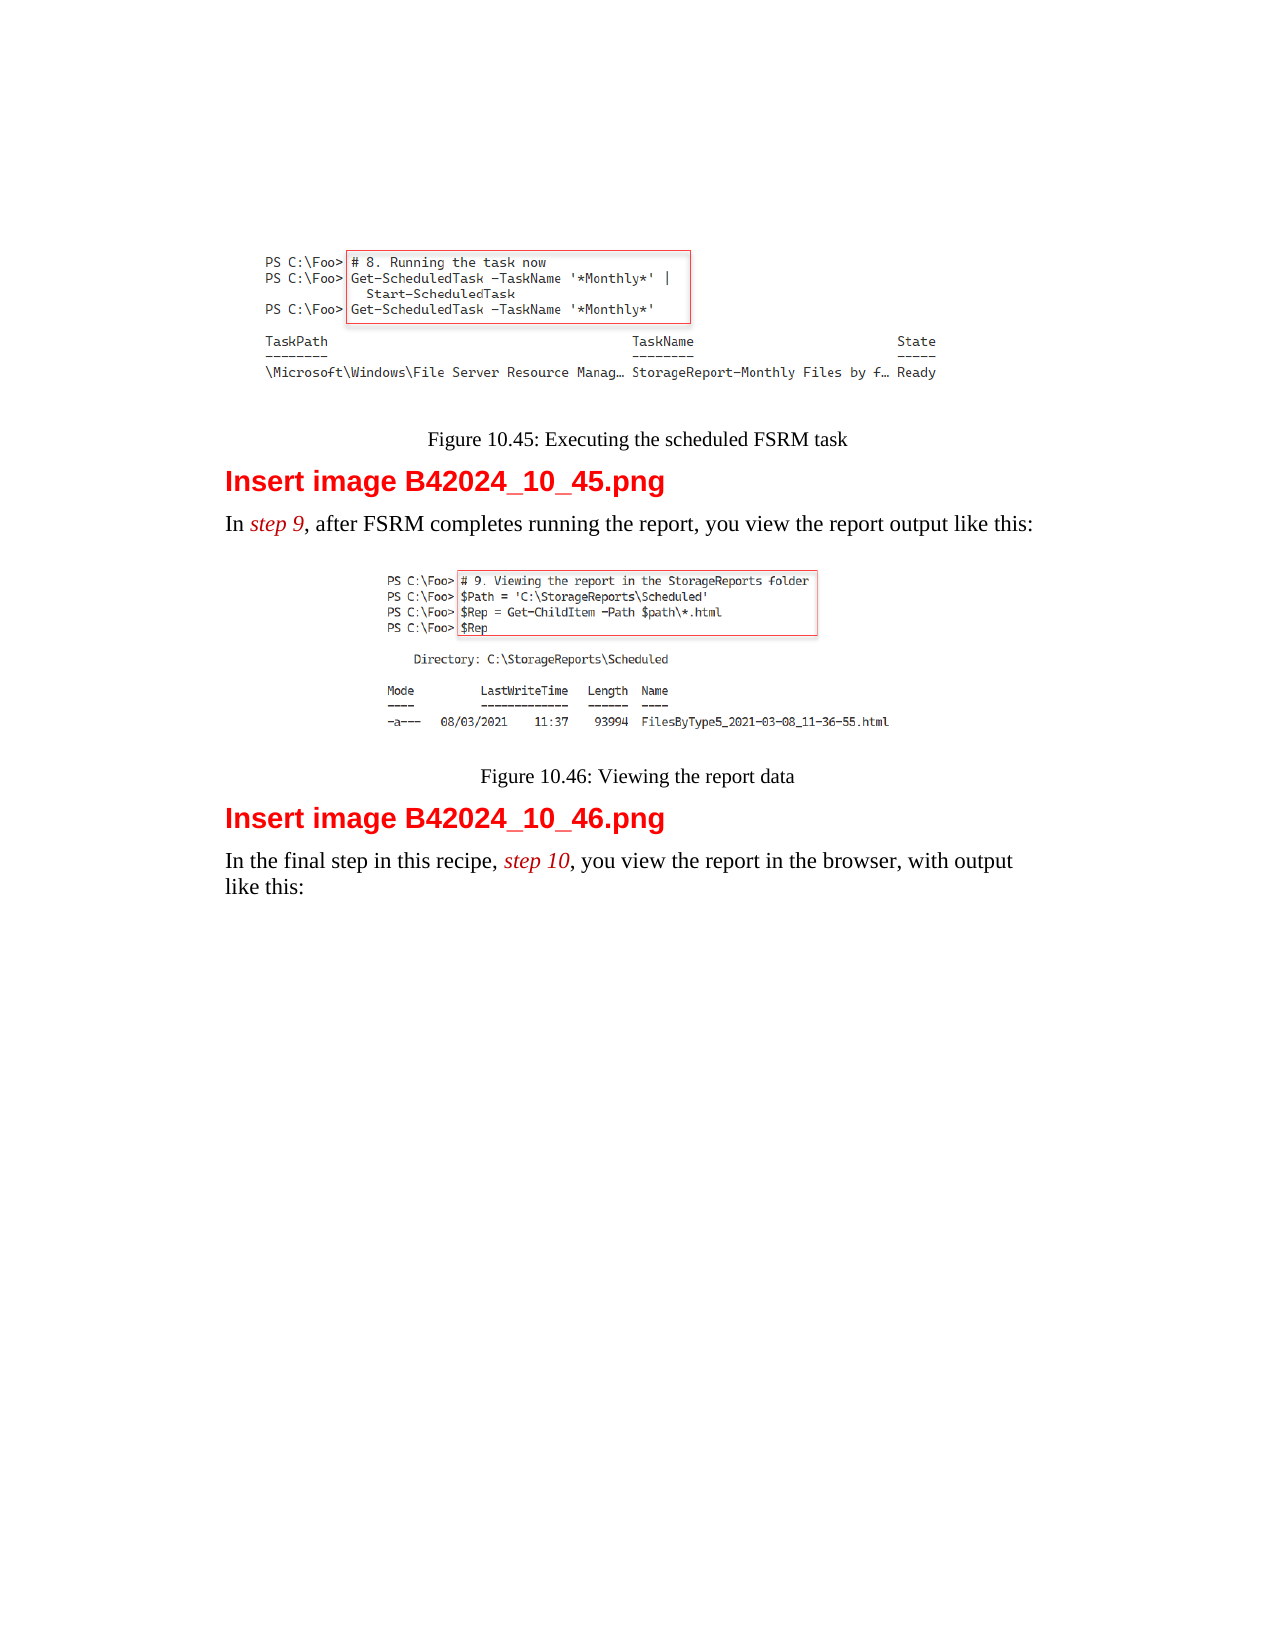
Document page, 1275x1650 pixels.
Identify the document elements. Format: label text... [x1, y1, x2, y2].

text In the final step in this recipe, step 10, you view the report in the browser, with output like this: [225, 847, 1050, 900]
picture [374, 561, 901, 740]
text Figure 10.45: Executing the scheduled FSRM task [225, 427, 1050, 451]
picture [250, 244, 1025, 403]
text Figure 10.46: Viewing the report data [225, 764, 1050, 788]
text Insert image B42024_10_45.png [225, 464, 1050, 497]
text Insert image B42024_10_46.png [225, 801, 1050, 834]
text In step 9, after FSRM completes running the report, you view the report output like this: [225, 510, 1050, 536]
